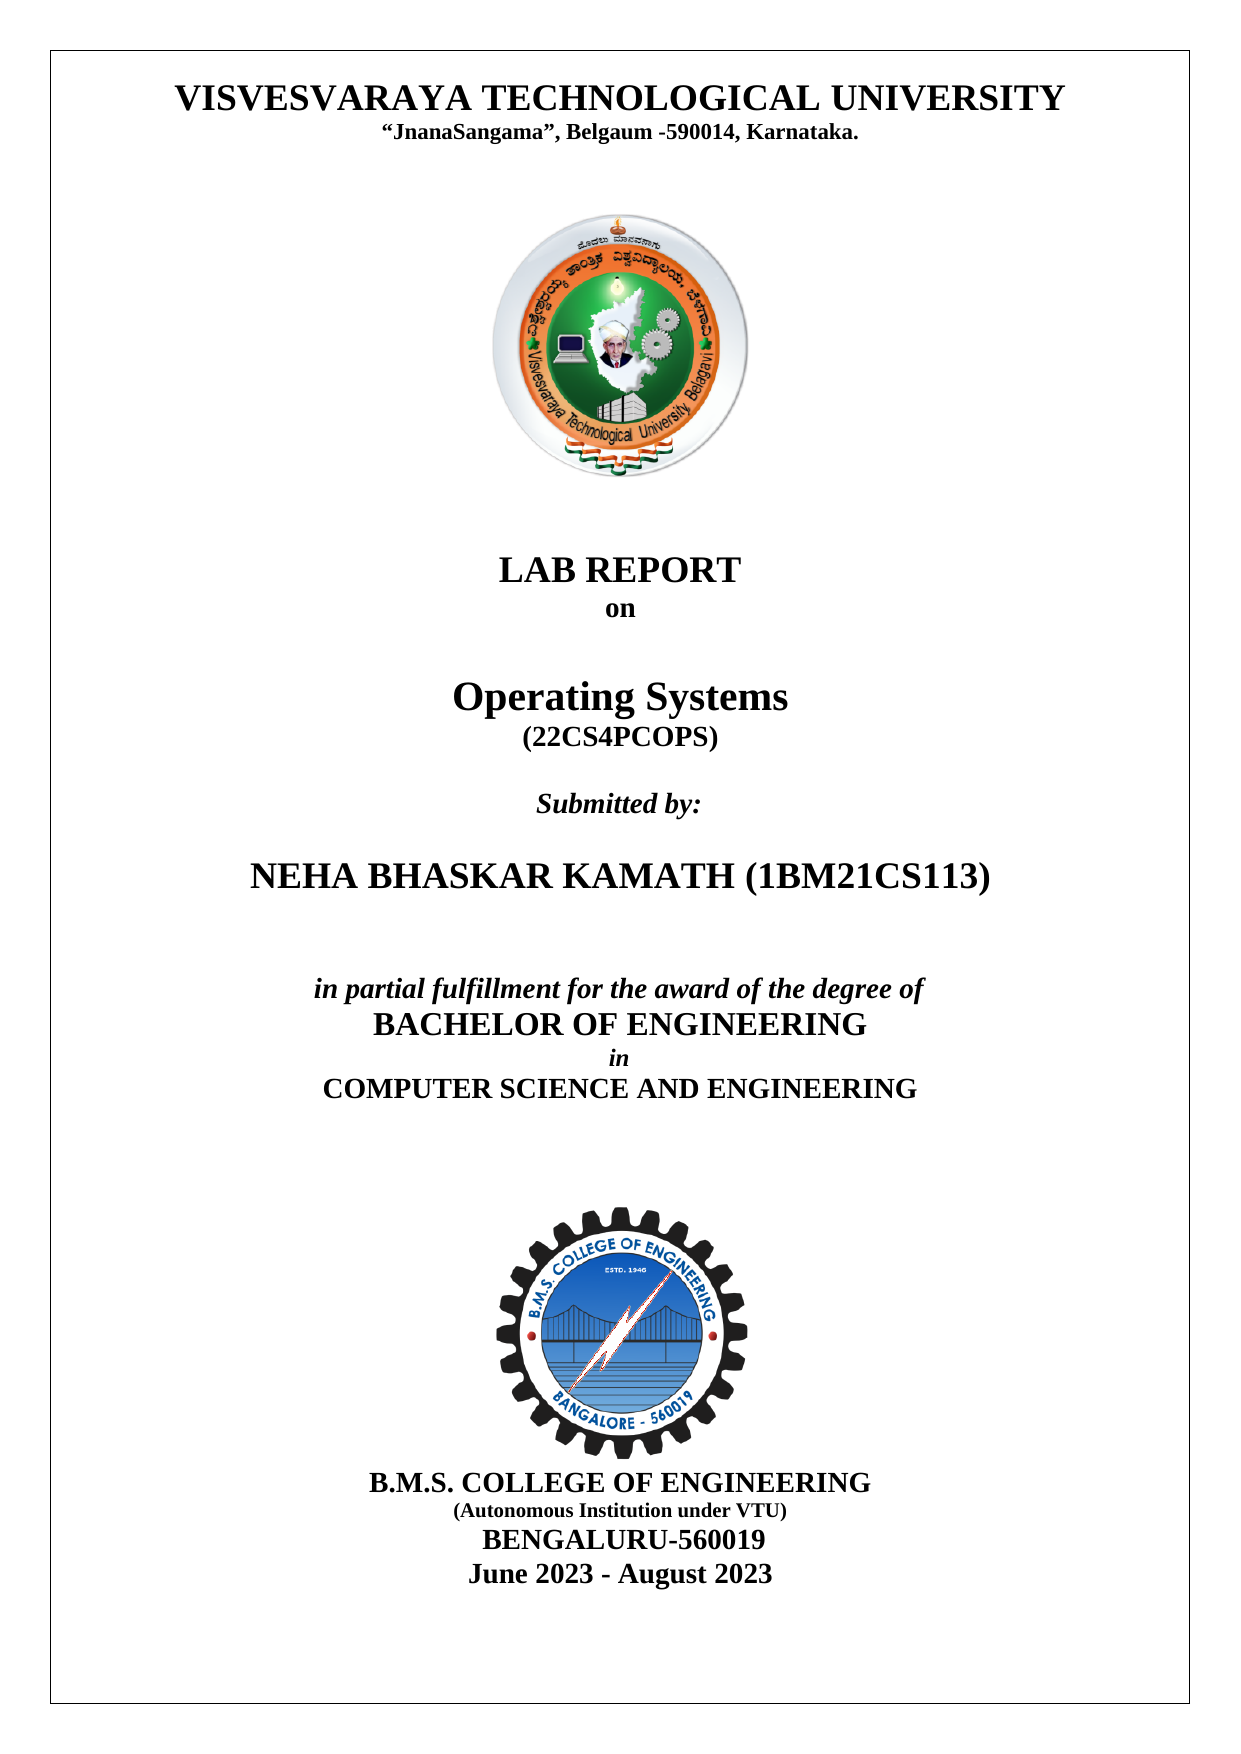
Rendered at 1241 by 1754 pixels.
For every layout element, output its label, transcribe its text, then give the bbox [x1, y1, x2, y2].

text LAB REPORT [75, 547, 1165, 590]
text in [75, 1043, 1165, 1072]
picture [489, 1205, 751, 1465]
text June 2023 - August 2023 [75, 1556, 1165, 1589]
text (Autonomous Institution under VTU) [75, 1498, 1165, 1522]
text Operating Systems [75, 672, 1165, 719]
text “JnanaSangama”, Belgaum -590014, Karnataka. [75, 118, 1165, 144]
text (22CS4PCOPS) [75, 719, 1165, 753]
text B.M.S. COLLEGE OF ENGINEERING [75, 1465, 1165, 1498]
text Submitted by: [75, 787, 1165, 820]
text in partial fulfillment for the award of the degree of [75, 971, 1165, 1004]
text BENGALURU-560019 [75, 1522, 1165, 1556]
text VISVESVARAYA TECHNOLOGICAL UNIVERSITY [75, 75, 1165, 118]
text on [75, 590, 1165, 624]
text BACHELOR OF ENGINEERING [75, 1004, 1165, 1043]
picture [486, 211, 755, 480]
text NEHA BHASKAR KAMATH (1BM21CS113) [75, 854, 1165, 897]
text COMPUTER SCIENCE AND ENGINEERING [75, 1072, 1165, 1105]
